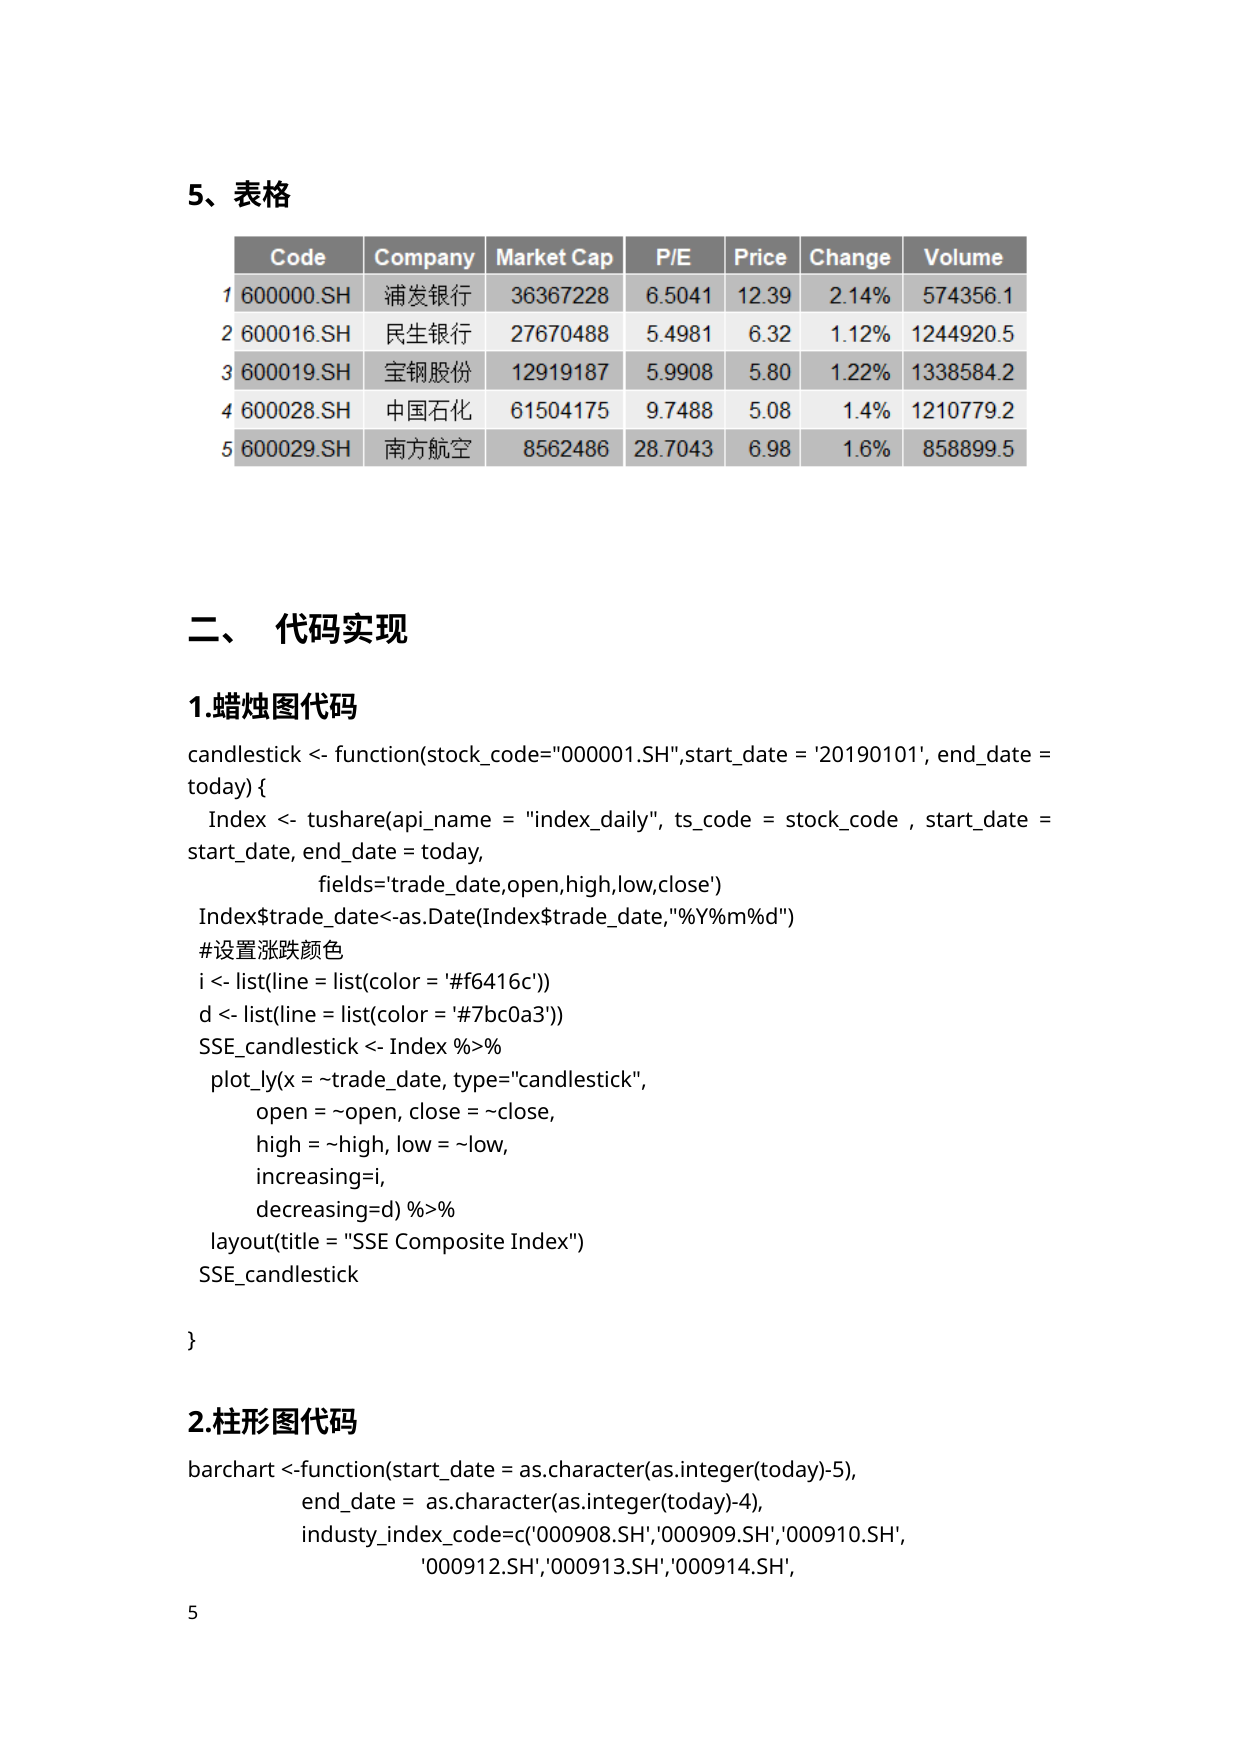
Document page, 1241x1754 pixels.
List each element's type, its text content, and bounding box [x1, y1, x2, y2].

text #设置涨跌颜色 [187, 932, 1053, 965]
text i <- list(line = list(color = '#f6416c')) [187, 965, 1053, 997]
text high = ~high, low = ~low, [187, 1127, 1053, 1160]
text decreasing=d) %>% [187, 1192, 1053, 1225]
text industy_index_code=c('000908.SH','000909.SH','000910.SH', [187, 1517, 1053, 1550]
text SSE_candlestick <- Index %>% [187, 1030, 1053, 1062]
text d <- list(line = list(color = '#7bc0a3')) [187, 997, 1053, 1030]
text fields='trade_date,open,high,low,close') [187, 867, 1053, 900]
text barchart <-function(start_date = as.character(as.integer(today)-5), [187, 1452, 1053, 1485]
subtitle 代码实现 [187, 595, 1053, 660]
subtitle 1.蜡烛图代码 [187, 672, 1053, 737]
text end_date = as.character(as.integer(today)-4), [187, 1485, 1053, 1517]
text open = ~open, close = ~close, [187, 1095, 1053, 1127]
text } [187, 1322, 1053, 1355]
text Index <- tushare(api_name = "index_daily", ts_code = stock_code , start_date = start_date, end_date = today, [187, 802, 1053, 867]
picture [187, 224, 1047, 506]
text SSE_candlestick [187, 1257, 1053, 1290]
text increasing=i, [187, 1160, 1053, 1192]
text candlestick <- function(stock_code="000001.SH",start_date = '20190101', end_date = today) { [187, 737, 1053, 802]
text plot_ly(x = ~trade_date, type="candlestick", [187, 1062, 1053, 1095]
text layout(title = "SSE Composite Index") [187, 1225, 1053, 1257]
text Index$trade_date<-as.Date(Index$trade_date,"%Y%m%d") [187, 900, 1053, 932]
text '000912.SH','000913.SH','000914.SH', [187, 1550, 1053, 1582]
subtitle 5、表格 [187, 160, 1053, 225]
subtitle 2.柱形图代码 [187, 1387, 1053, 1452]
